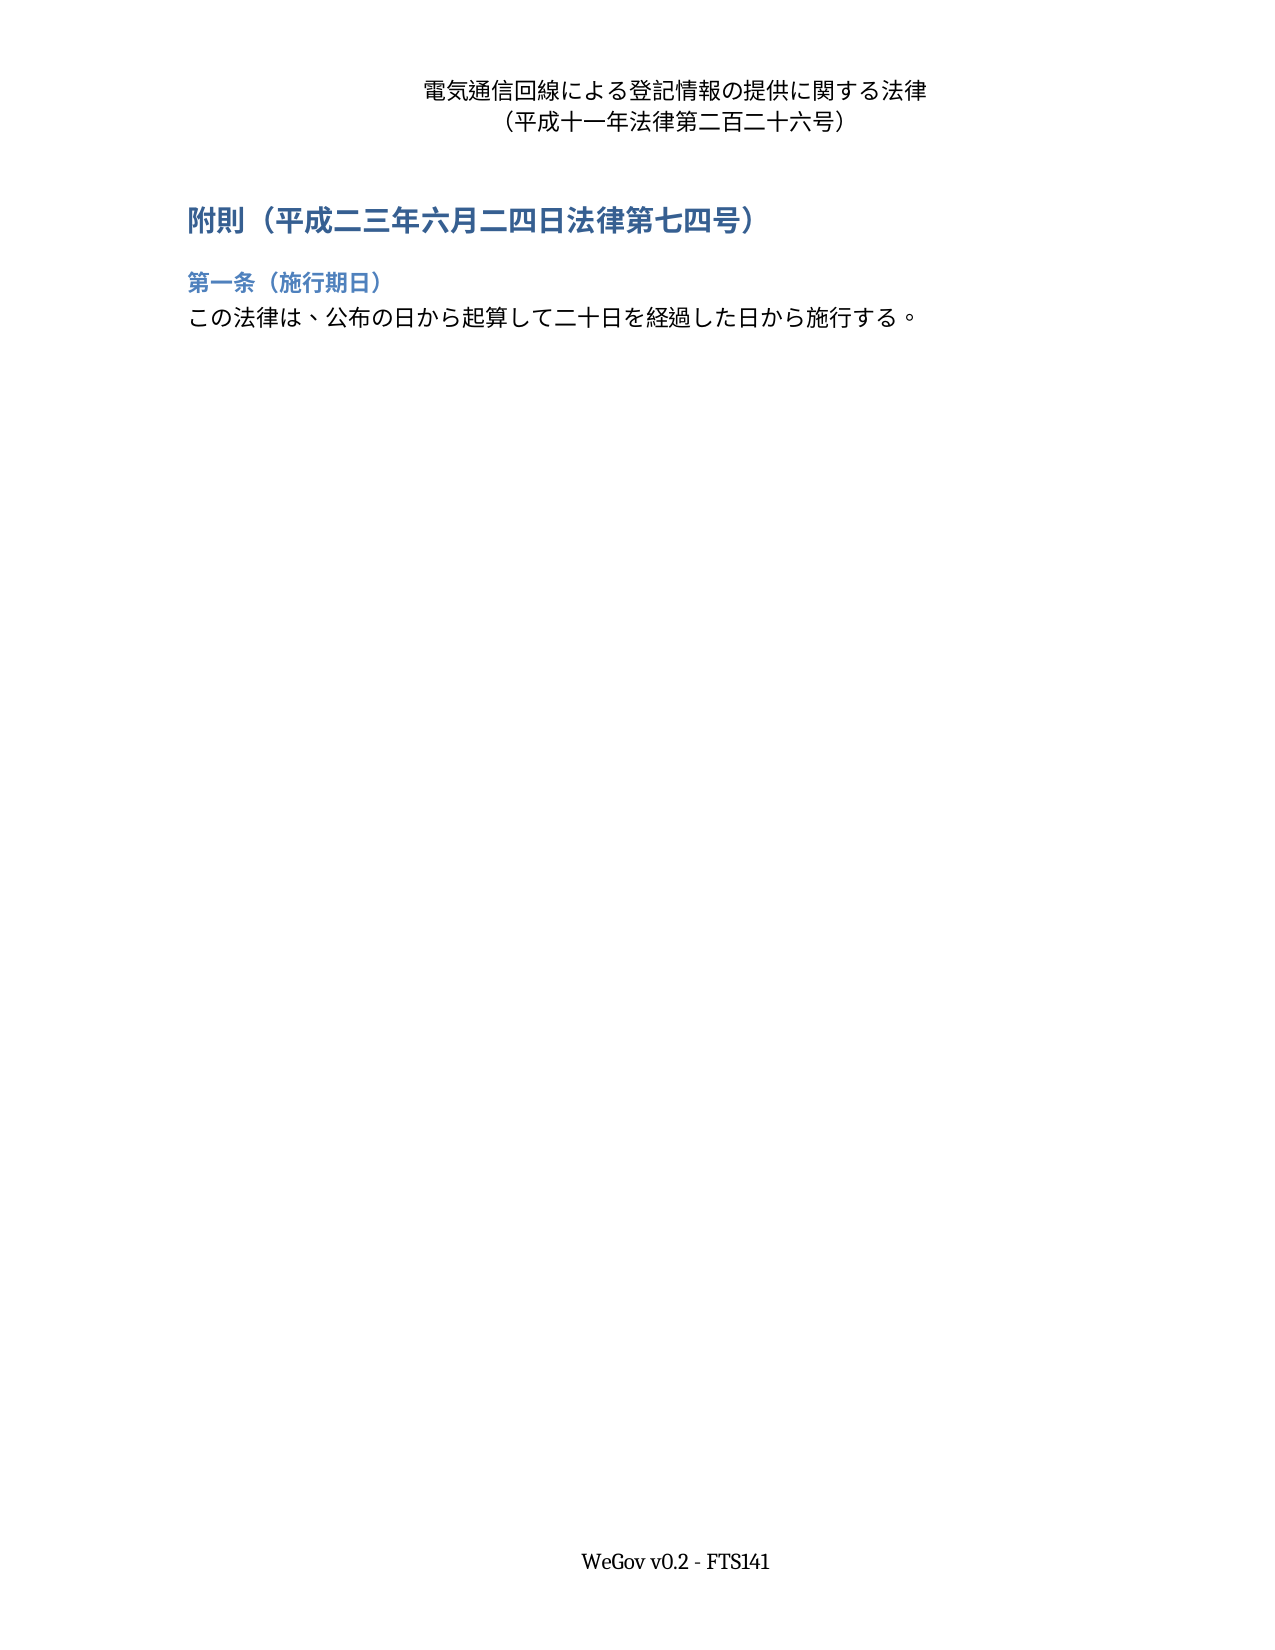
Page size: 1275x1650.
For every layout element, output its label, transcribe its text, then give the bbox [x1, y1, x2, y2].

subtitle 附則（平成二三年六月二四日法律第七四号） [187, 200, 1087, 240]
text この法律は、公布の日から起算して二十日を経過した日から施行する。 [187, 302, 1087, 334]
subtitle 第一条（施行期日） [187, 266, 1087, 298]
